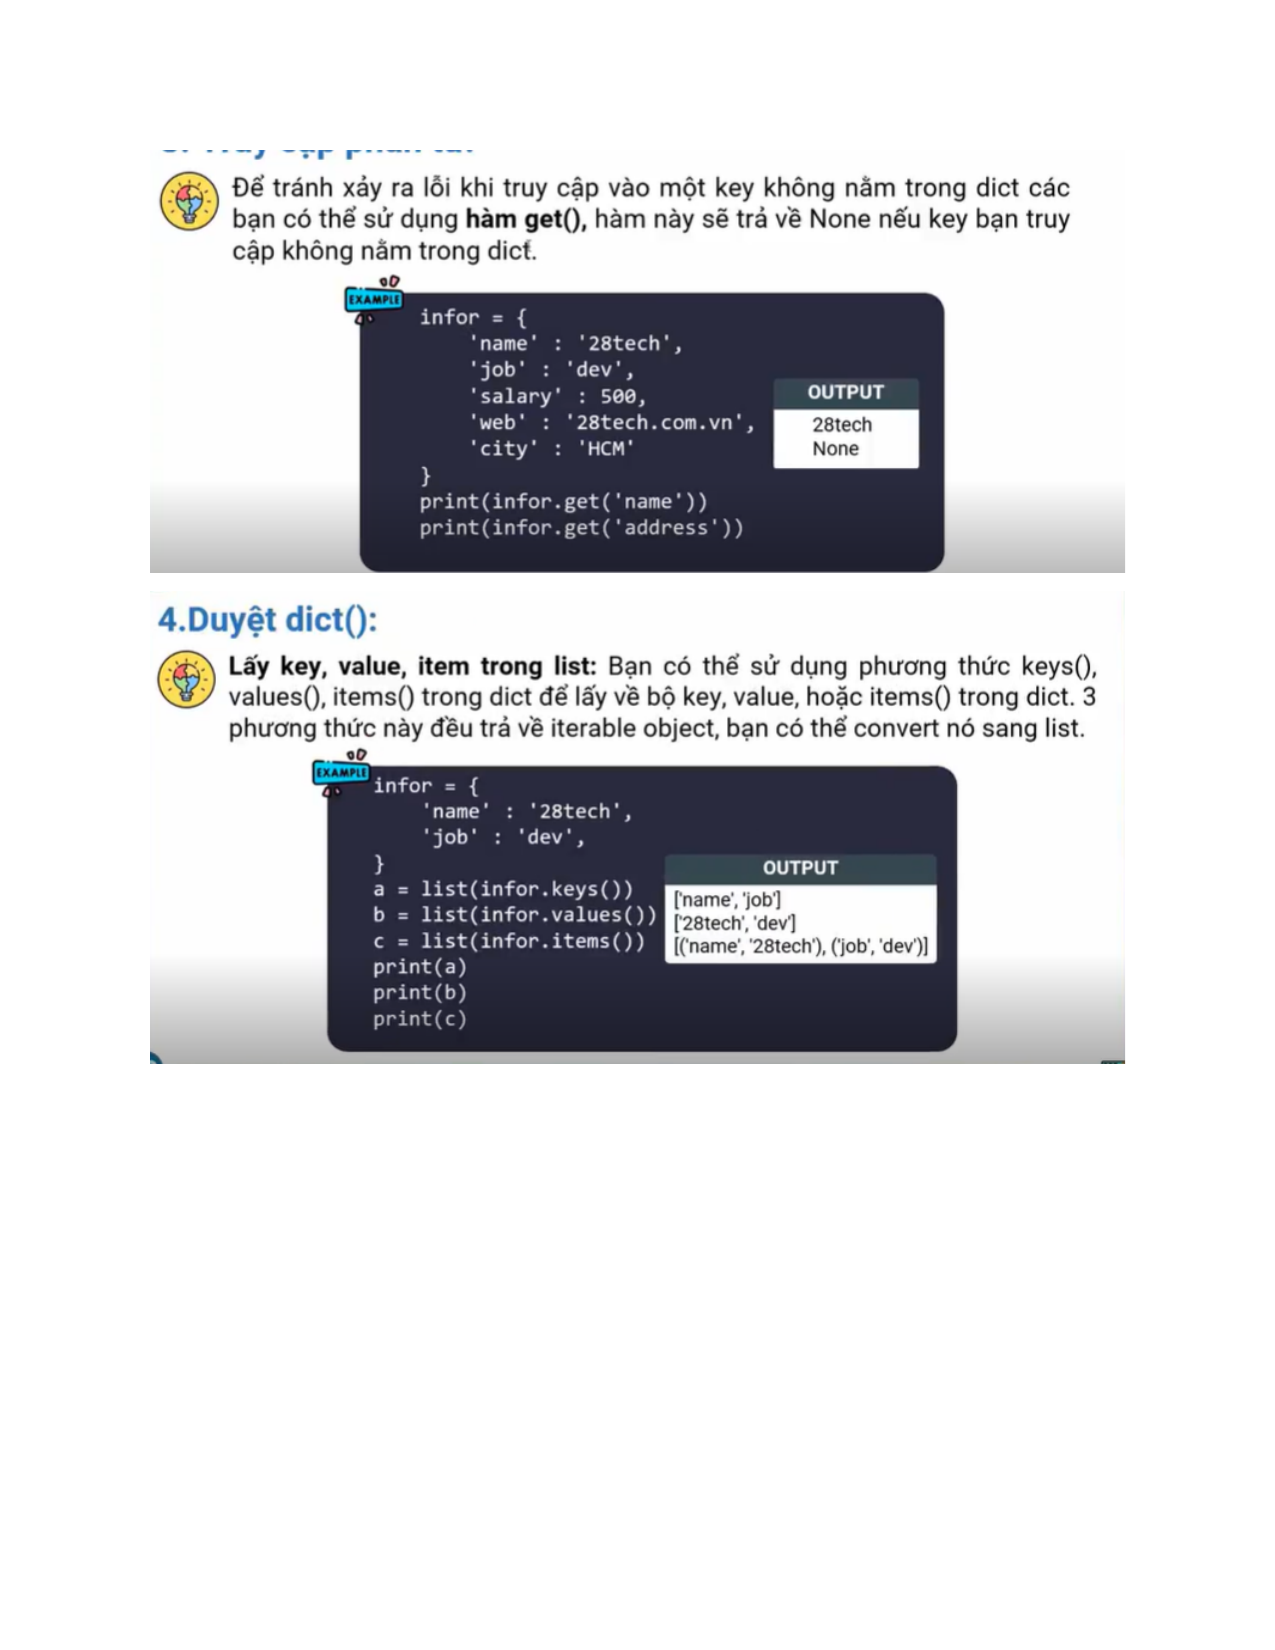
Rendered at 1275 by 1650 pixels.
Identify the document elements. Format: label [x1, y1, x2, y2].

picture [150, 150, 1125, 573]
picture [150, 591, 1125, 1064]
